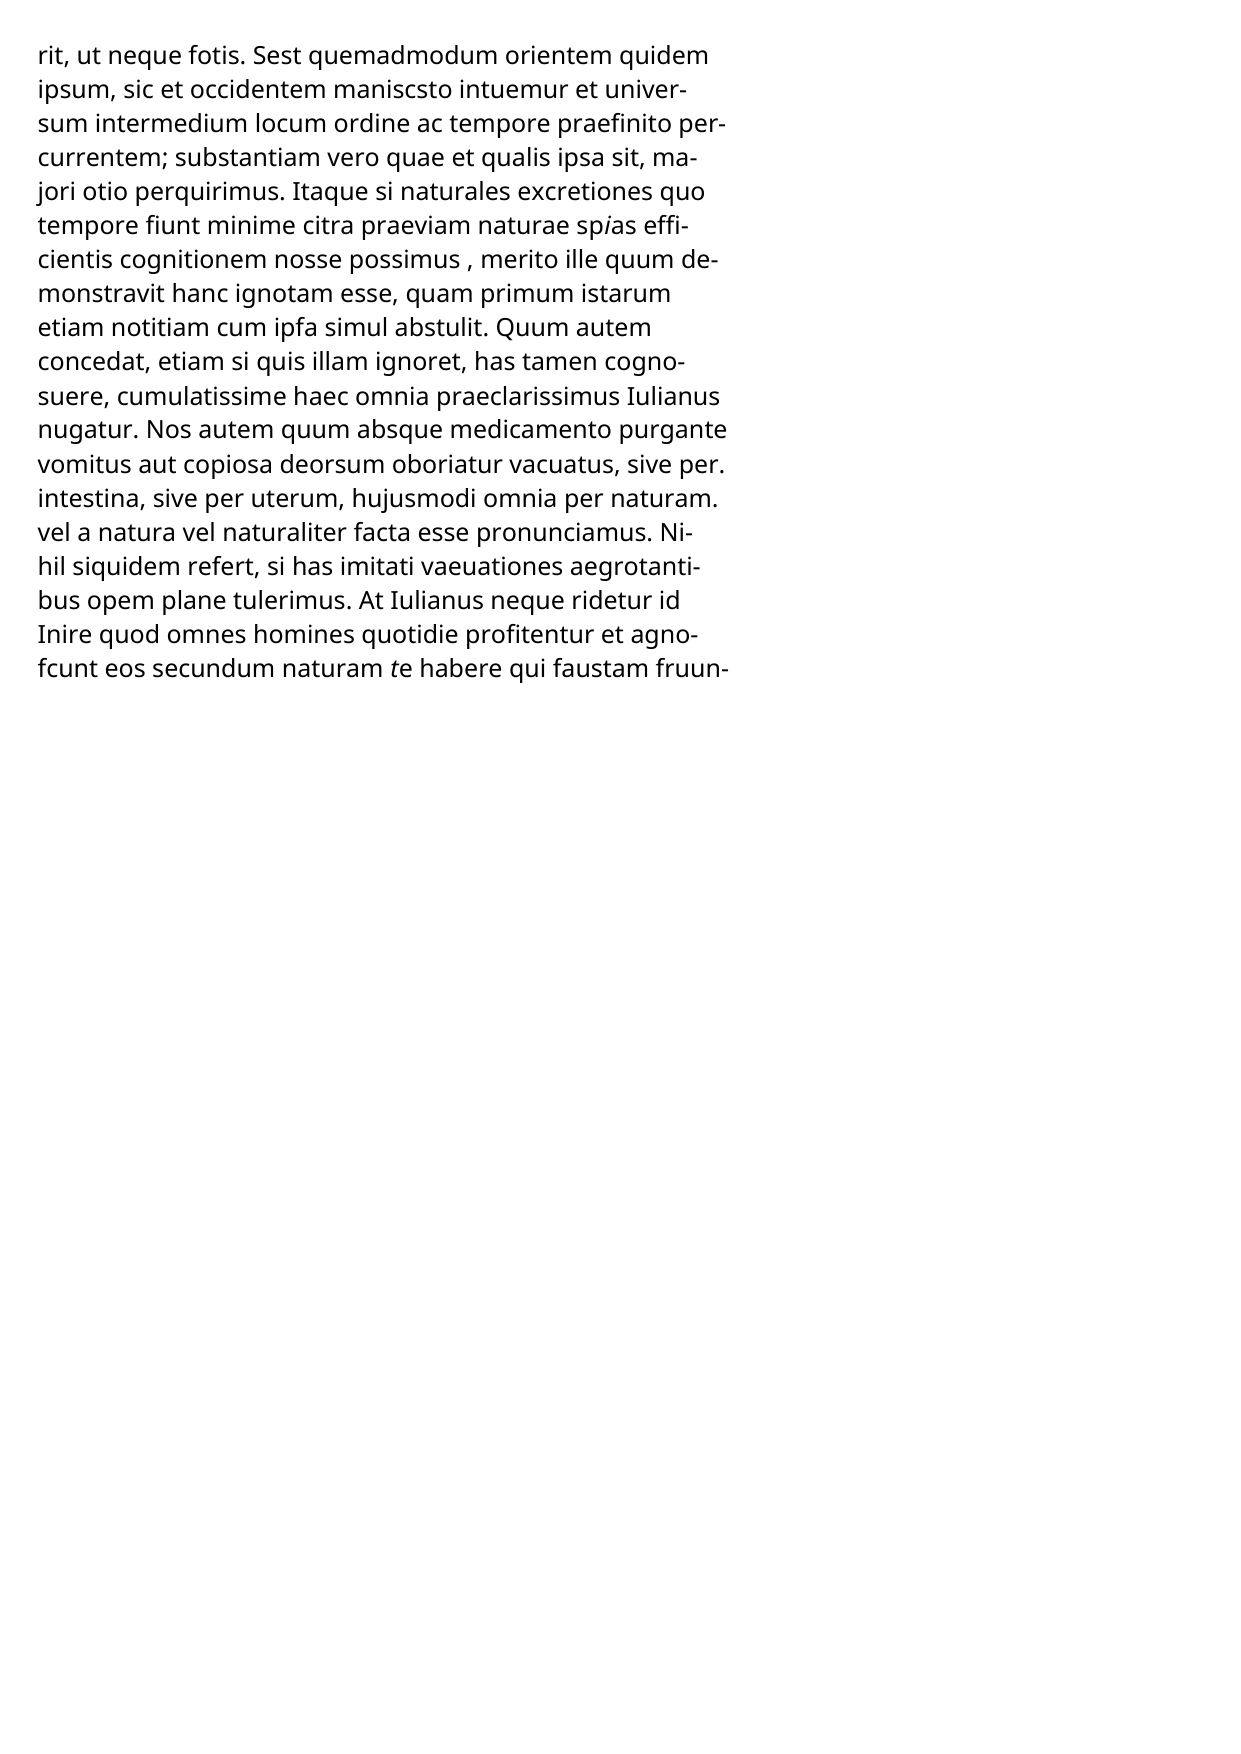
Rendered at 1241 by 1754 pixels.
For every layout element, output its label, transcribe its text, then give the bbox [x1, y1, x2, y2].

text rit, ut neque fotis. Sest quemadmodum orientem quidem ipsum, sic et occidentem maniscsto intuemur et univer- sum intermedium locum ordine ac tempore praefinito per- currentem; substantiam vero quae et qualis ipsa sit, ma- jori otio perquirimus. Itaque si naturales excretiones quo tempore fiunt minime citra praeviam naturae spias effi- cientis cognitionem nosse possimus , merito ille quum de- monstravit hanc ignotam esse, quam primum istarum etiam notitiam cum ipfa simul abstulit. Quum autem concedat, etiam si quis illam ignoret, has tamen cogno- suere, cumulatissime haec omnia praeclarissimus Iulianus nugatur. Nos autem quum absque medicamento purgante vomitus aut copiosa deorsum oboriatur vacuatus, sive per. intestina, sive per uterum, hujusmodi omnia per naturam. vel a natura vel naturaliter facta esse pronunciamus. Ni- hil siquidem refert, si has imitati vaeuationes aegrotanti- bus opem plane tulerimus. At Iulianus neque ridetur id Inire quod omnes homines quotidie profitentur et agno- fcunt eos secundum naturam te habere qui faustam fruun- [37, 37, 1203, 685]
